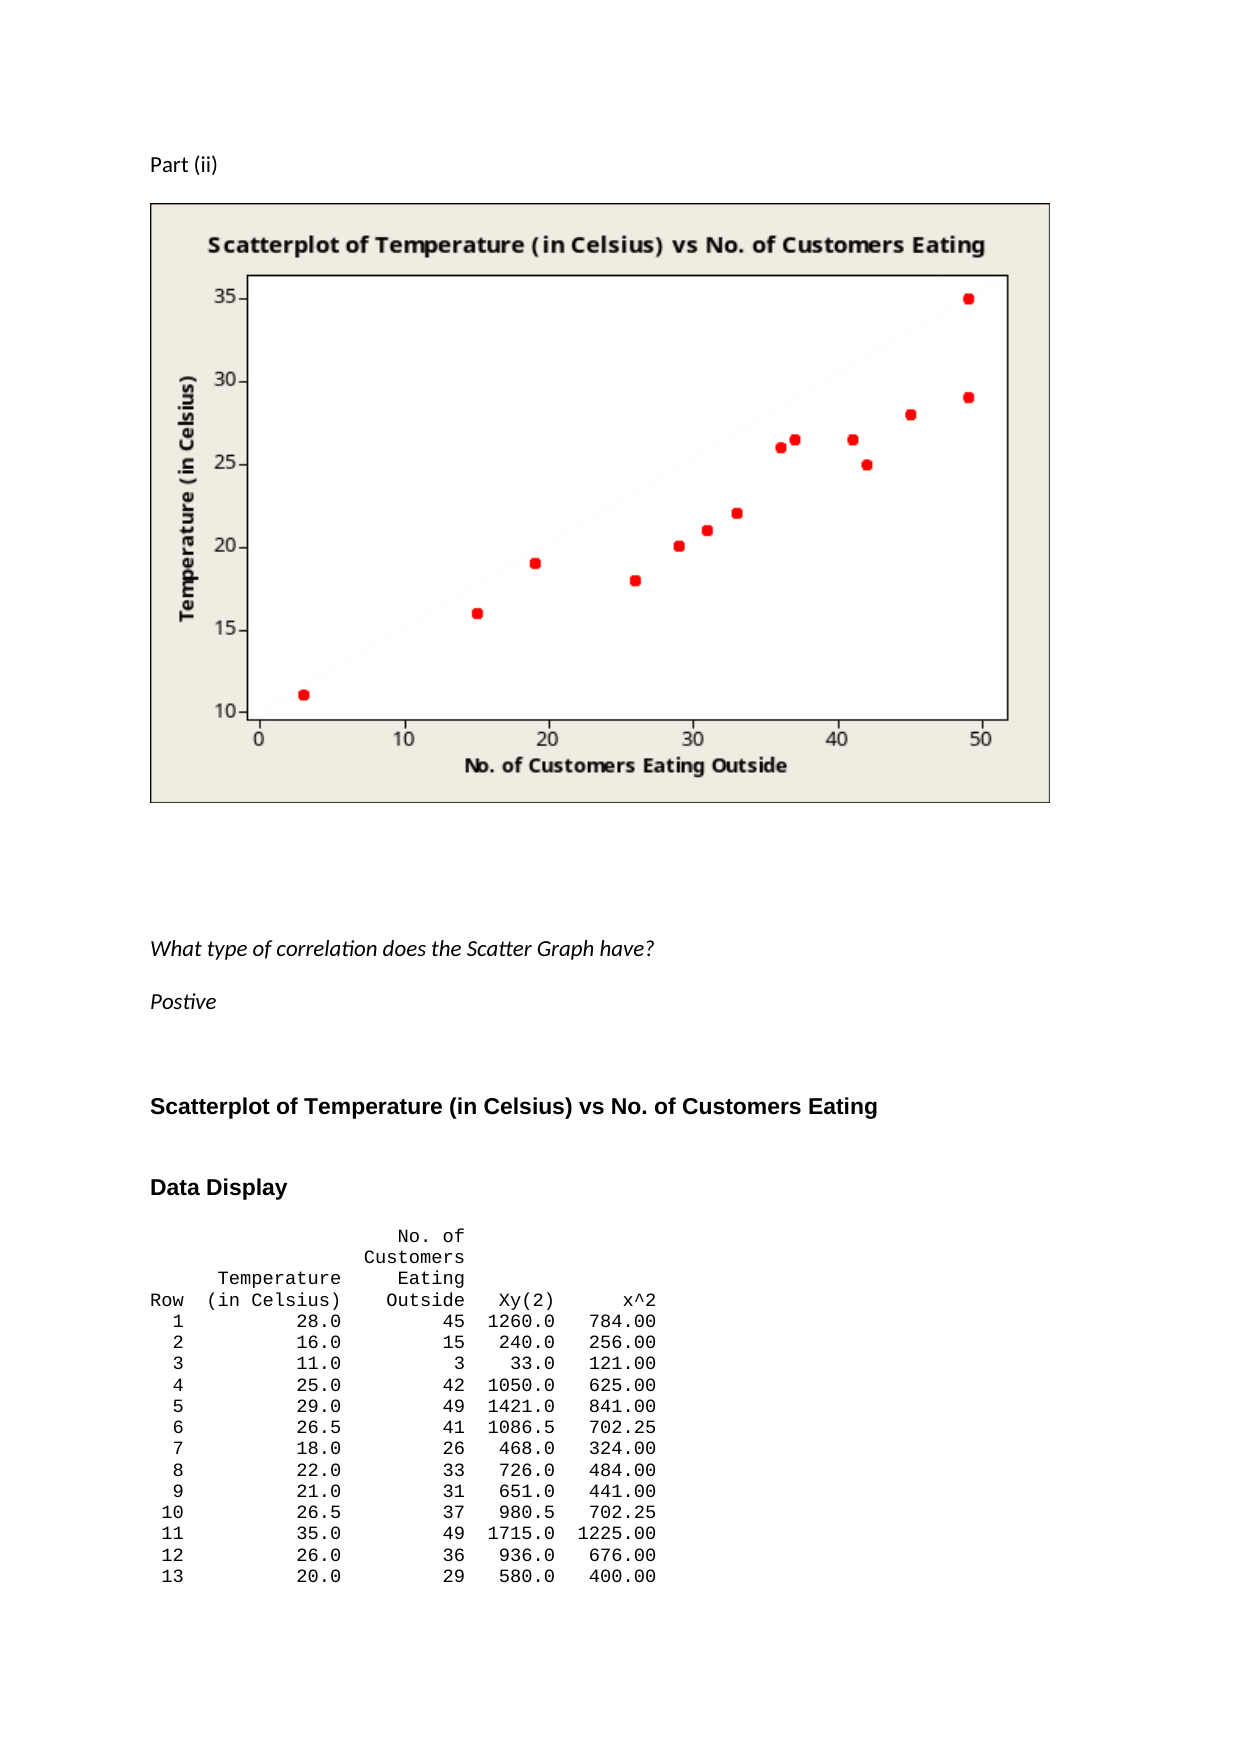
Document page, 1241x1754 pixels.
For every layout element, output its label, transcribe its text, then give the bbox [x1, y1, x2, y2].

text 10 26.5 37 980.5 702.25 [150, 1503, 1090, 1524]
text 2 16.0 15 240.0 256.00 [150, 1333, 1090, 1354]
text Postive [150, 987, 1090, 1015]
text Data Display [150, 1174, 1090, 1200]
text 5 29.0 49 1421.0 841.00 [150, 1397, 1090, 1418]
text 4 25.0 42 1050.0 625.00 [150, 1375, 1090, 1397]
text 11 35.0 49 1715.0 1225.00 [150, 1524, 1090, 1545]
text 8 22.0 33 726.0 484.00 [150, 1460, 1090, 1482]
text 13 20.0 29 580.0 400.00 [150, 1567, 1090, 1588]
text 3 11.0 3 33.0 121.00 [150, 1354, 1090, 1375]
text Part (ii) [150, 150, 1090, 178]
text Customers [150, 1248, 1090, 1269]
text 12 26.0 36 936.0 676.00 [150, 1545, 1090, 1567]
text What type of correlation does the Scatter Graph have? [150, 934, 1090, 962]
text Row (in Celsius) Outside Xy(2) x^2 [150, 1290, 1090, 1312]
text 9 21.0 31 651.0 441.00 [150, 1482, 1090, 1503]
text 1 28.0 45 1260.0 784.00 [150, 1312, 1090, 1333]
text Scatterplot of Temperature (in Celsius) vs No. of Customers Eating [150, 1093, 1090, 1119]
text No. of [150, 1227, 1090, 1248]
text 7 18.0 26 468.0 324.00 [150, 1439, 1090, 1460]
text 6 26.5 41 1086.5 702.25 [150, 1418, 1090, 1439]
text Temperature Eating [150, 1269, 1090, 1290]
